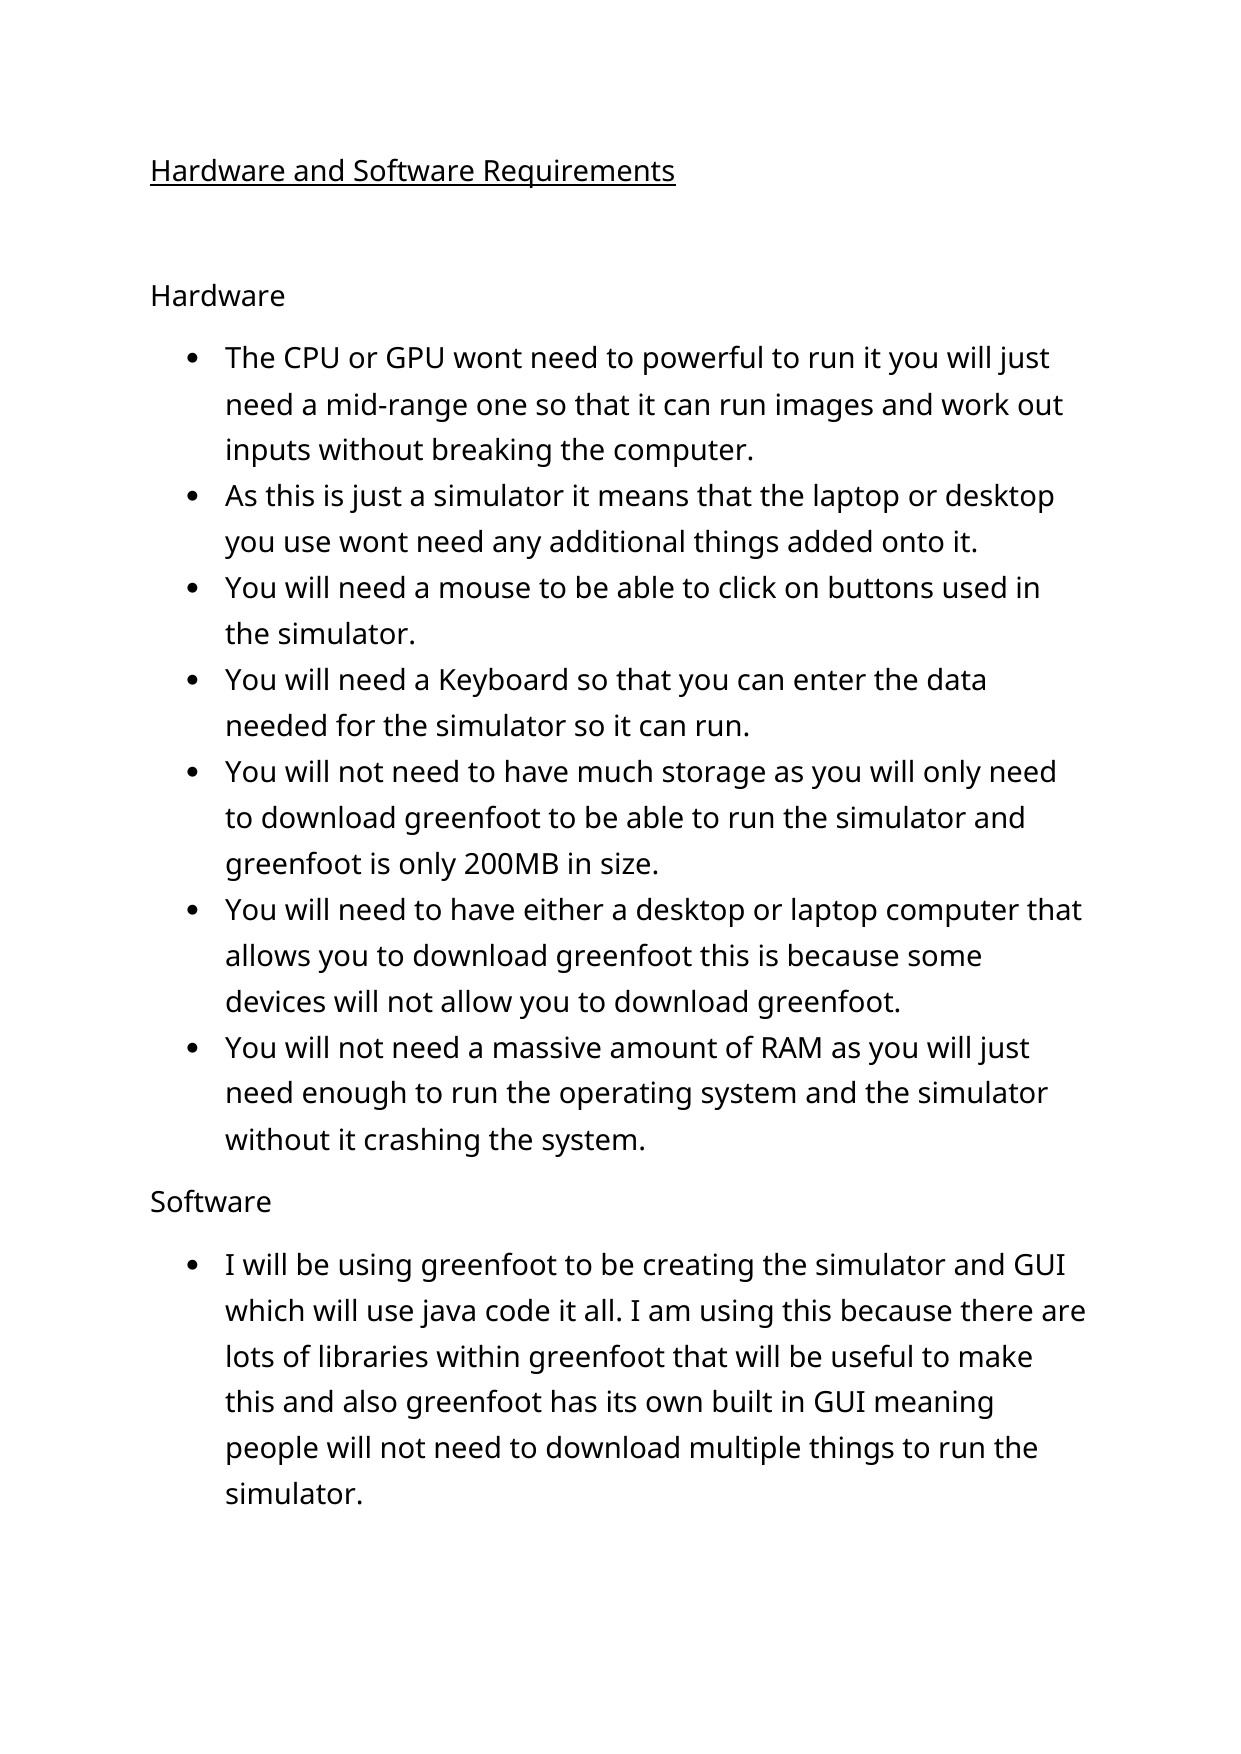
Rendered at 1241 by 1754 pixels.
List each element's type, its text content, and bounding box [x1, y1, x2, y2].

text Software [150, 1181, 1090, 1221]
list As this is just a simulator it means that the laptop or desktop you use wont need any additional things added onto it. [187, 476, 1090, 561]
list The CPU or GPU wont need to powerful to run it you will just need a mid-range one so that it can run images and work out inputs without breaking the computer. [187, 338, 1090, 469]
list You will need a Keyboard so that you can enter the data needed for the simulator so it can run. [187, 659, 1090, 745]
list You will not need to have much storage as you will only need to download greenfoot to be able to run the simulator and greenfoot is only 200MB in size. [187, 751, 1090, 883]
list I will be using greenfoot to be creating the simulator and GUI which will use java code it all. I am using this because there are lots of libraries within greenfoot that will be useful to make this and also greenfoot has its own built in GUI meaning people will not need to download multiple things to run the simulator. [187, 1244, 1090, 1513]
list You will need a mouse to be able to click on buttons used in the simulator. [187, 567, 1090, 653]
text Hardware and Software Requirements [150, 150, 1090, 190]
text Hardware [150, 275, 1090, 315]
list You will not need a massive amount of RAM as you will just need enough to run the operating system and the simulator without it crashing the system. [187, 1027, 1090, 1158]
list You will need to have either a desktop or laptop computer that allows you to download greenfoot this is because some devices will not allow you to download greenfoot. [187, 889, 1090, 1021]
